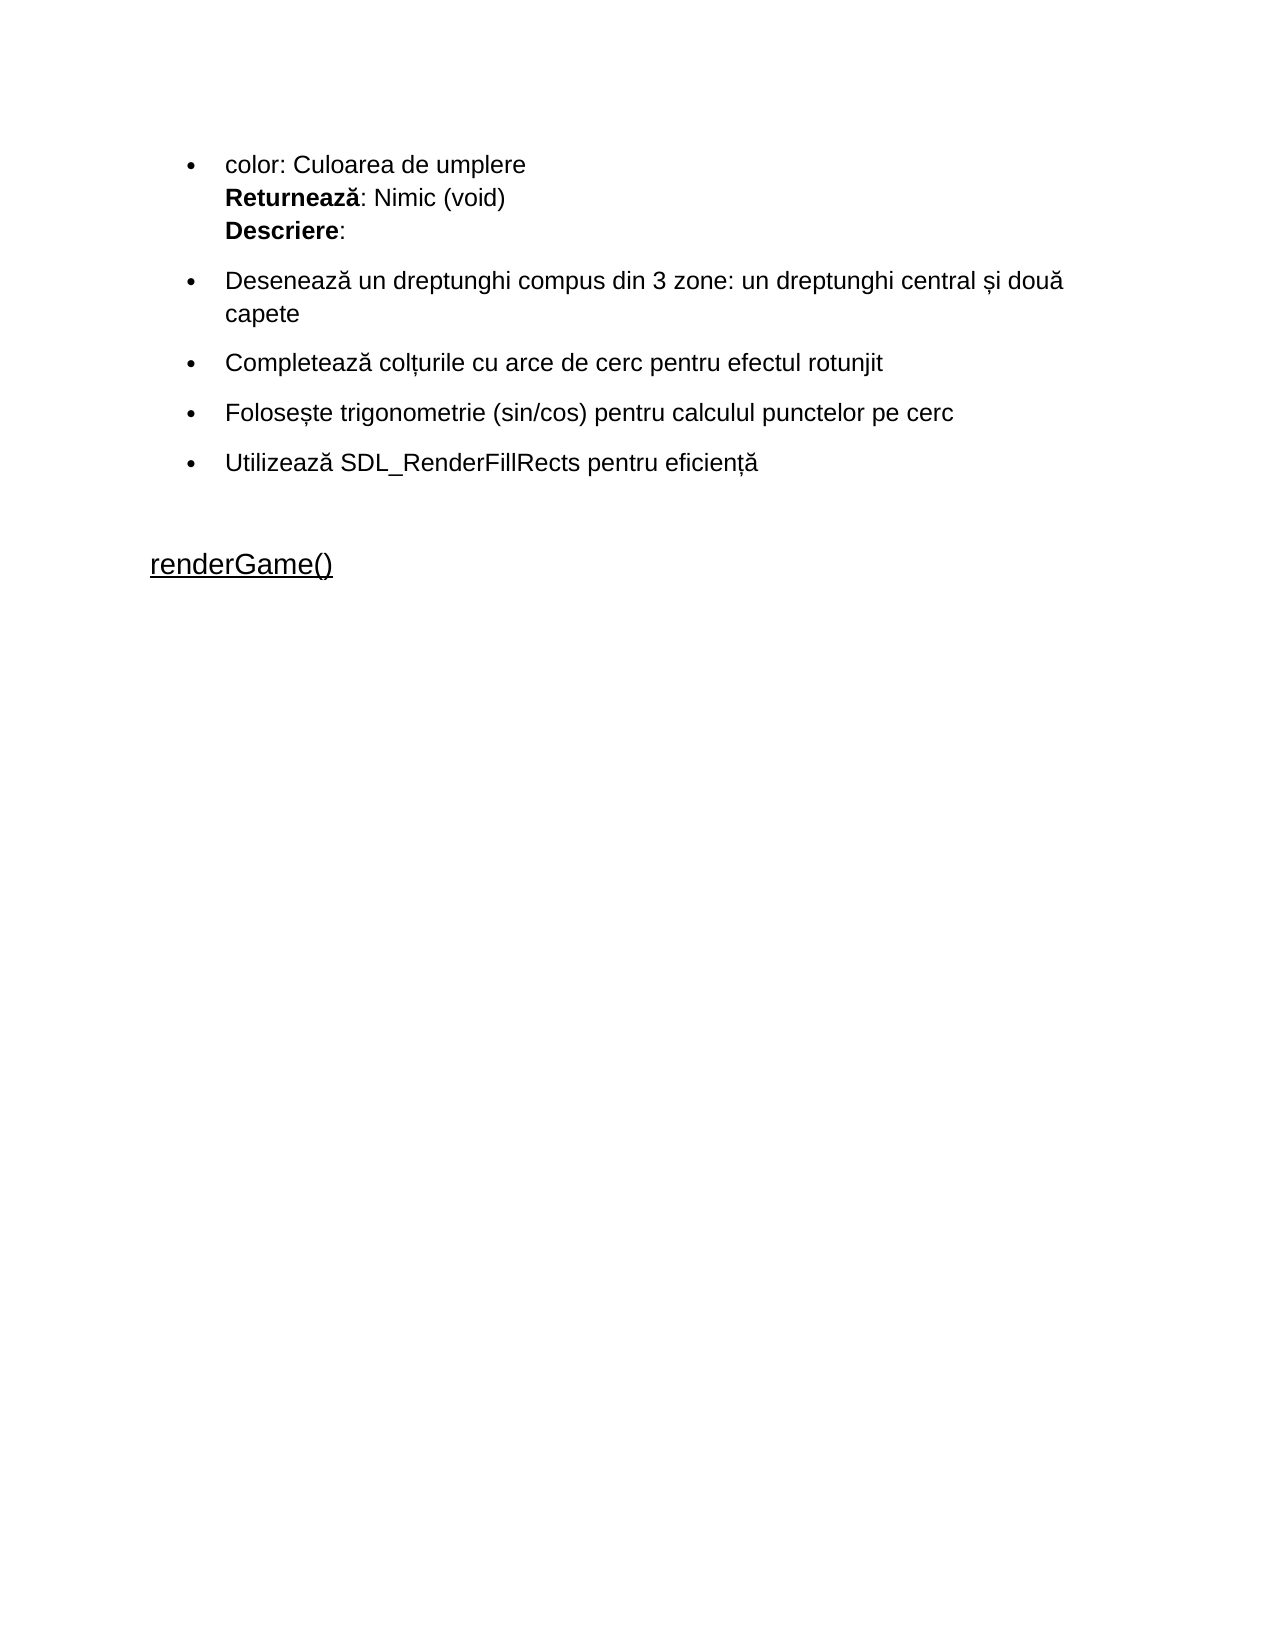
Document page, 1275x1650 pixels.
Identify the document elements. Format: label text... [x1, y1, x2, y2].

list Completează colțurile cu arce de cerc pentru efectul rotunjit [187, 348, 1125, 377]
list Folosește trigonometrie (sin/cos) pentru calculul punctelor pe cerc [187, 398, 1125, 427]
list Desenează un dreptunghi compus din 3 zone: un dreptunghi central și două capete [187, 266, 1125, 327]
list Utilizează SDL_RenderFillRects pentru eficiență [187, 448, 1125, 477]
list color: Culoarea de umplere Returnează: Nimic (void) Descriere: [187, 150, 1125, 245]
text renderGame() [150, 547, 1125, 581]
